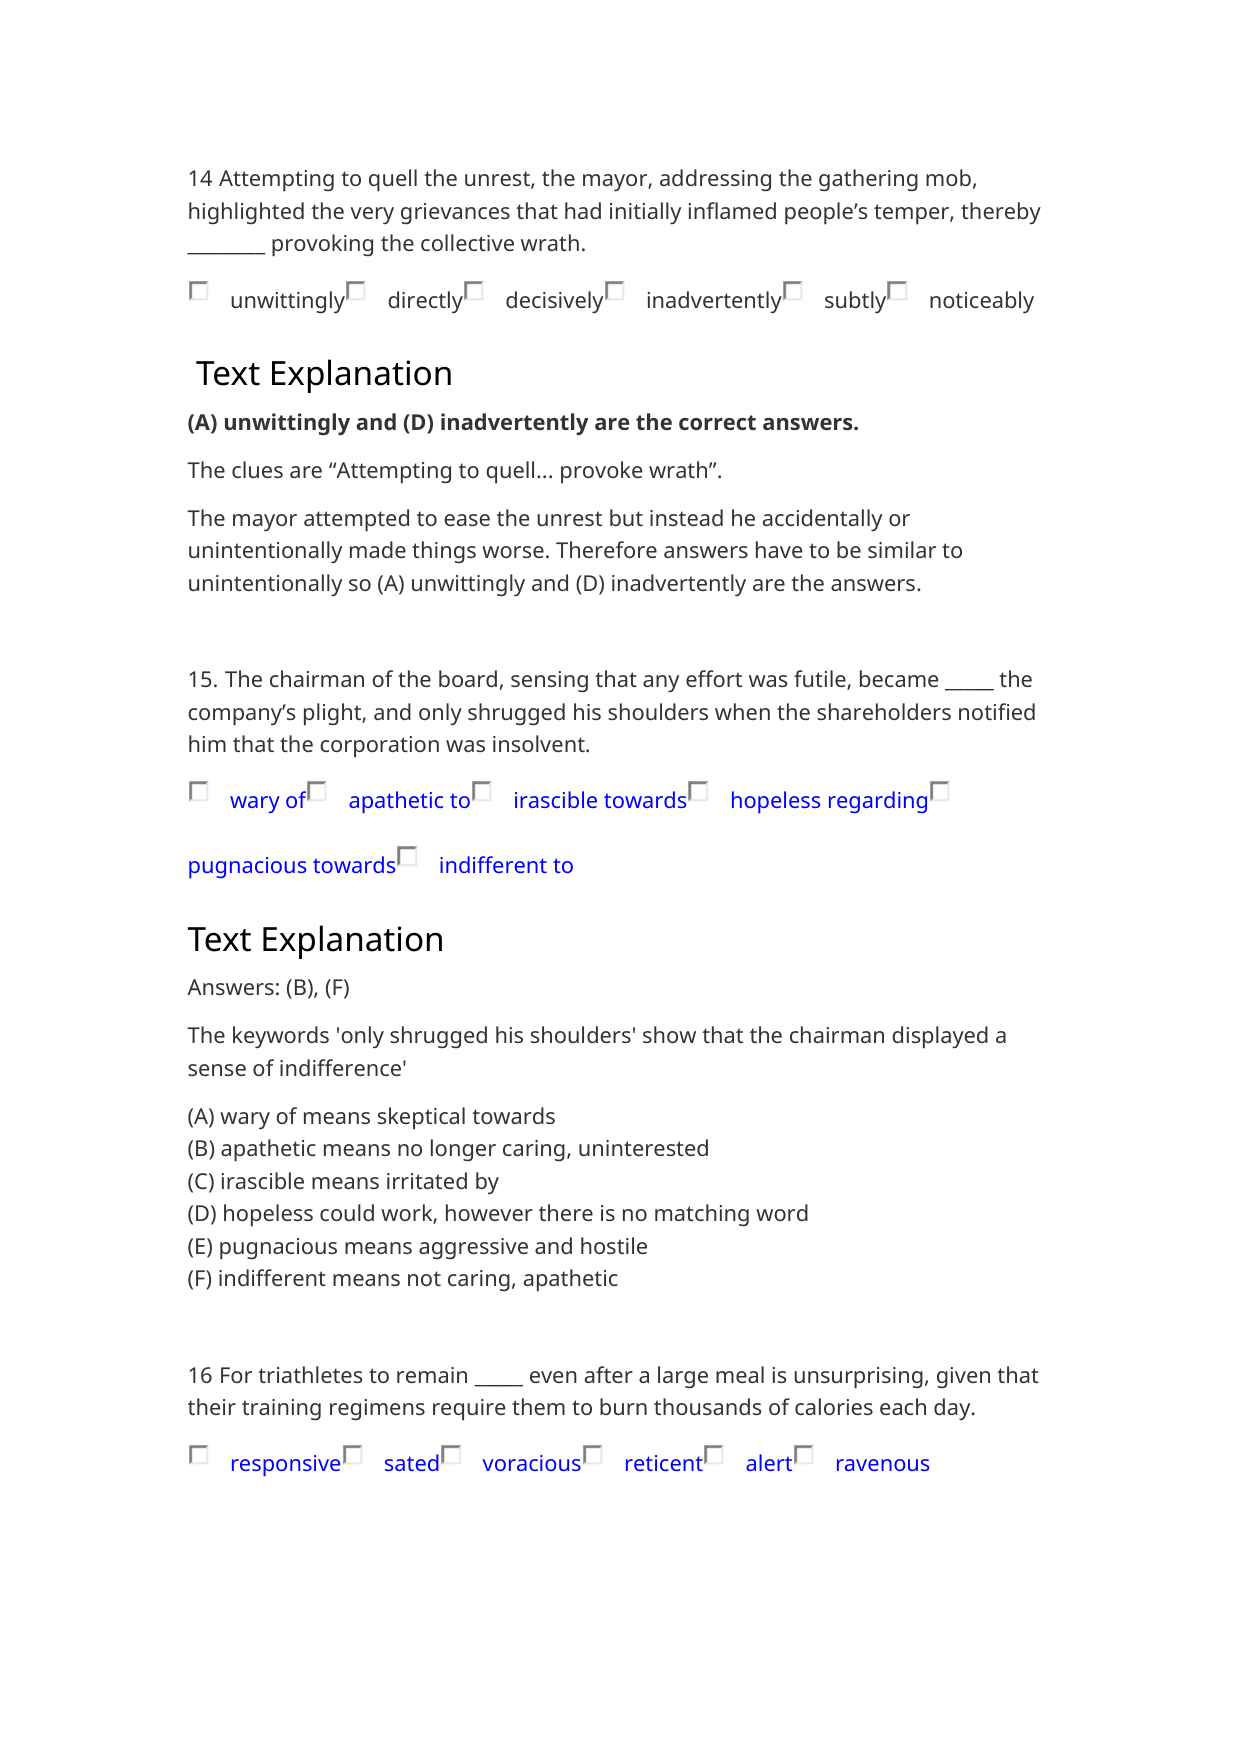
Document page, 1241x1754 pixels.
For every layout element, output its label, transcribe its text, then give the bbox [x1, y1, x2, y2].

text 16 For triathletes to remain _____ even after a large meal is unsurprising, given that their training regimens require them to burn thousands of calories each day. [187, 1358, 1053, 1423]
text responsivesatedvoraciousreticentalertravenous [187, 1439, 1053, 1504]
text Answers: (B), (F) [187, 971, 1053, 1003]
text The mayor attempted to ease the unrest but instead he accidentally or unintentionally made things worse. Therefore answers have to be similar to unintentionally so (A) unwittingly and (D) inadvertently are the answers. [187, 501, 1053, 599]
subtitle Text Explanation [187, 340, 1053, 405]
text The keywords 'only shrugged his shoulders' show that the chairman displayed a sense of indifference' [187, 1019, 1053, 1084]
text unwittinglydirectlydecisivelyinadvertentlysubtlynoticeably [187, 275, 1053, 340]
subtitle Text Explanation [187, 906, 1053, 971]
text wary ofapathetic toirascible towardshopeless regardingpugnacious towardsindifferent to [187, 776, 1053, 906]
text 15. The chairman of the board, sensing that any effort was futile, became _____ the company’s plight, and only shrugged his shoulders when the shareholders notified him that the corporation was insolvent. [187, 663, 1053, 760]
text The clues are “Attempting to quell... provoke wrath”. [187, 453, 1053, 486]
text (A) unwittingly and (D) inadvertently are the correct answers. [187, 405, 1053, 438]
text (A) wary of means skeptical towards (B) apathetic means no longer caring, uninterested (C) irascible means irritated by (D) hopeless could work, however there is no matching word (E) pugnacious means aggressive and hostile (F) indifferent means not caring, apathetic [187, 1099, 1053, 1294]
text 14 Attempting to quell the unrest, the mayor, addressing the gathering mob, highlighted the very grievances that had initially inflamed people’s temper, thereby ________ provoking the collective wrath. [187, 162, 1053, 259]
